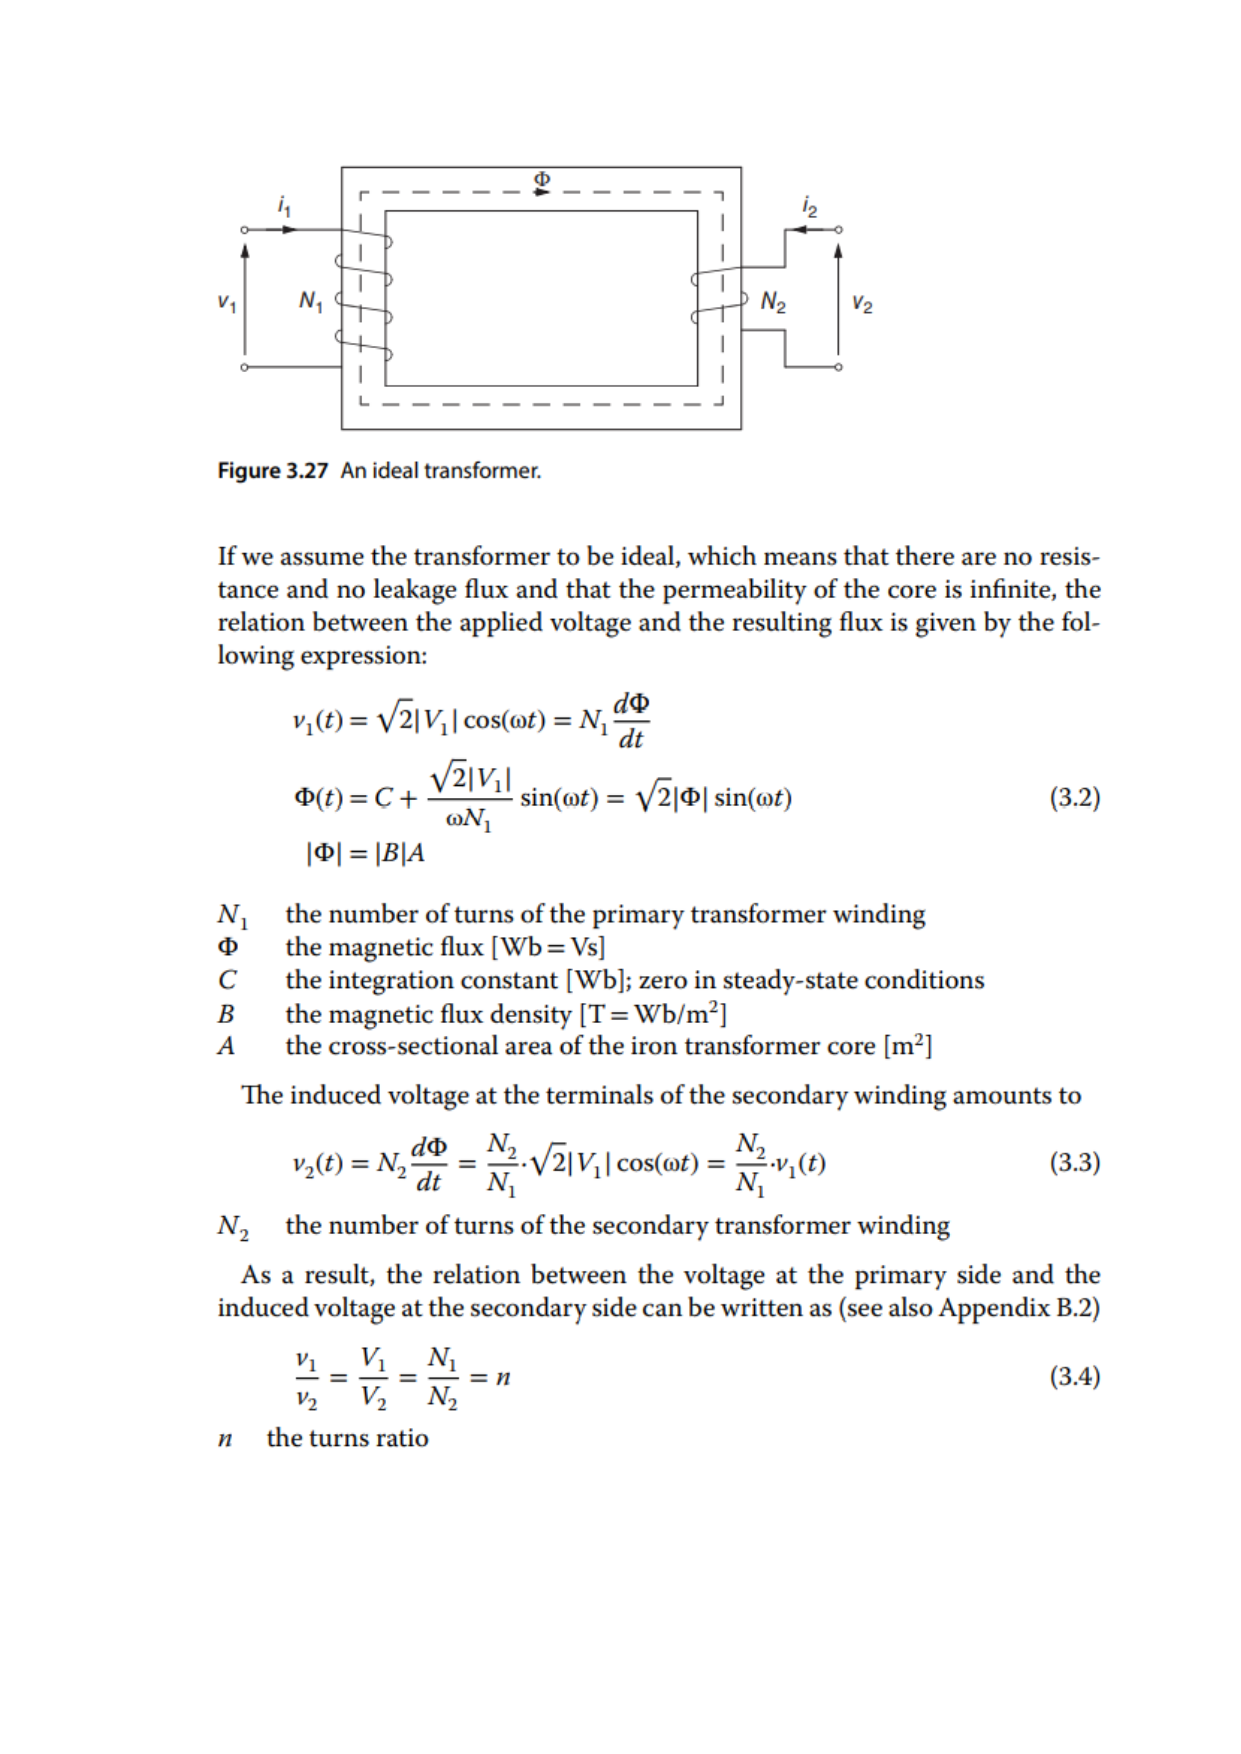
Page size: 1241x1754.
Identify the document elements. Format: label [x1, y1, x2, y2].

picture [187, 150, 1128, 1457]
